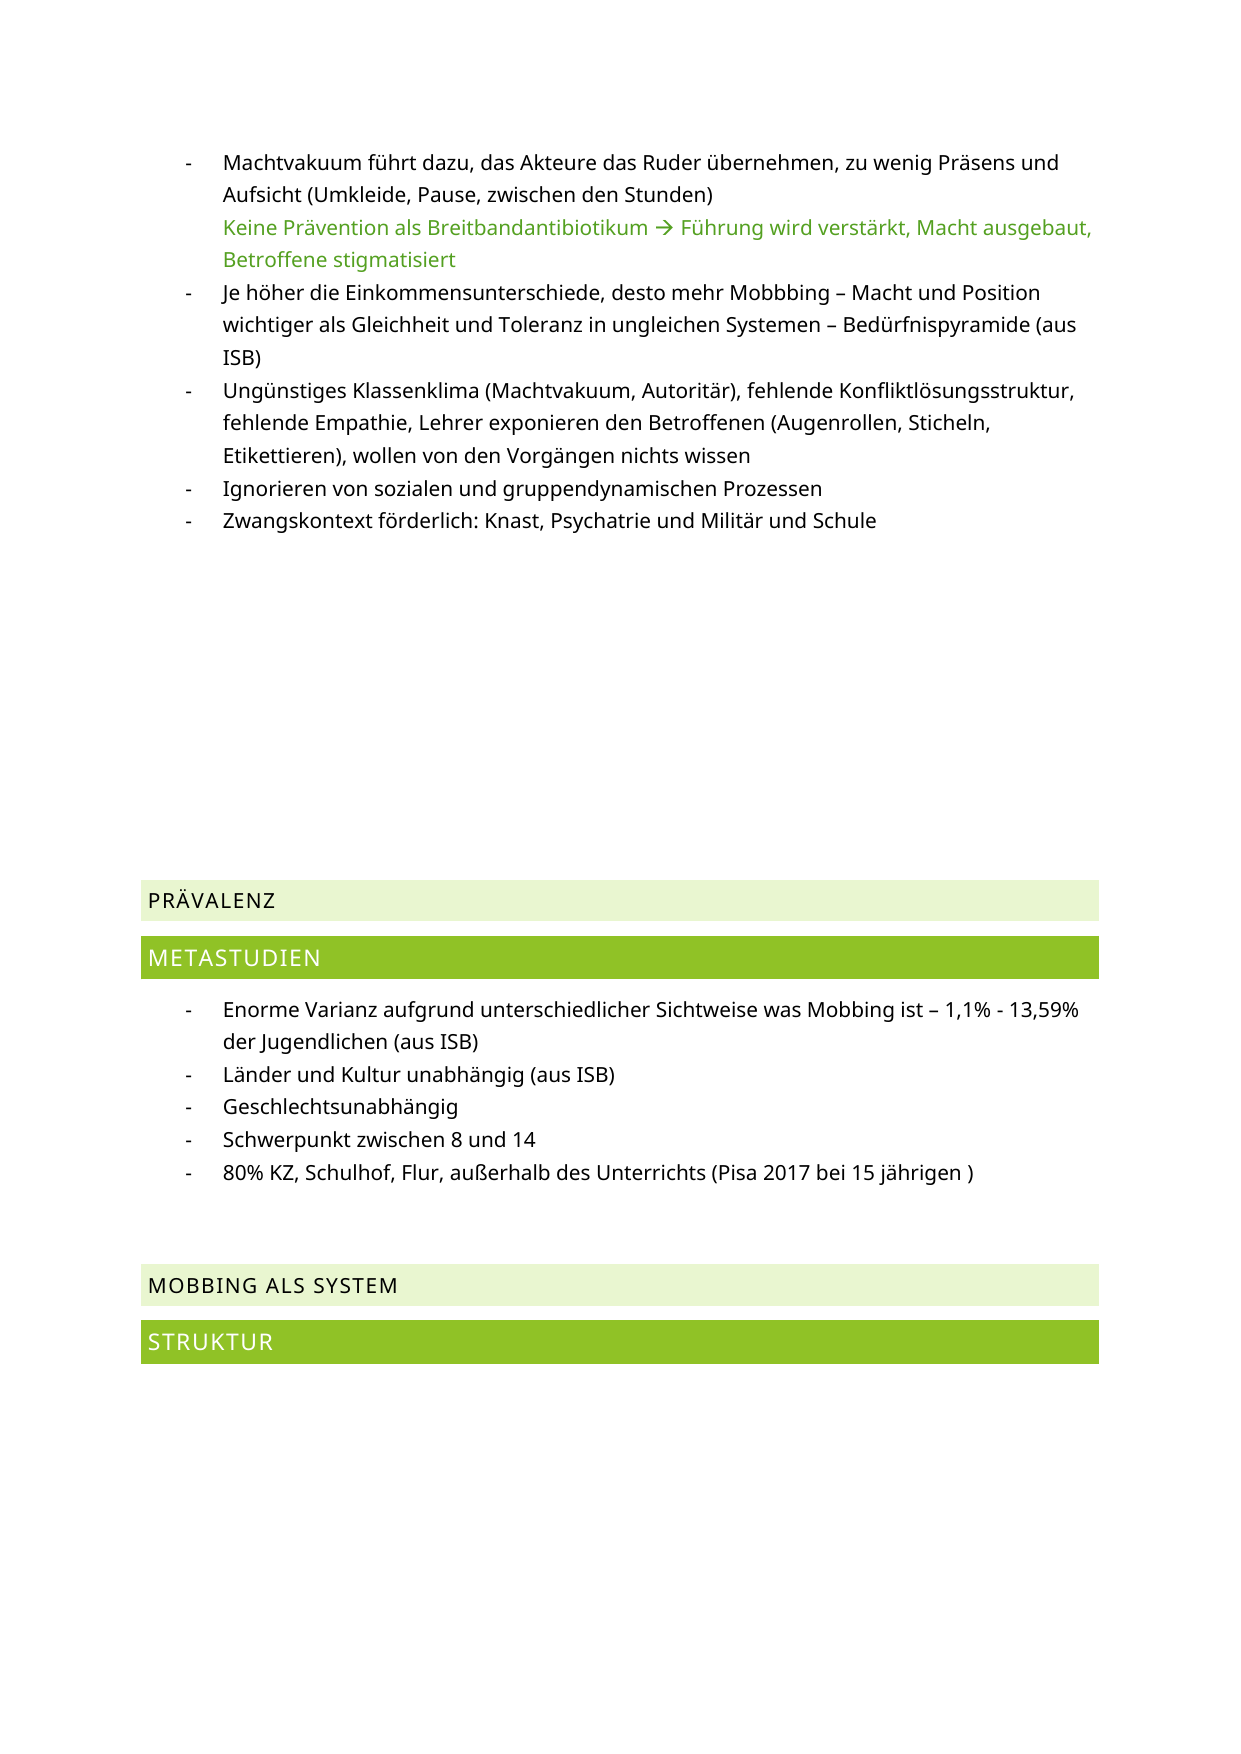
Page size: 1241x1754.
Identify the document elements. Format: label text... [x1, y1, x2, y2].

list Schwerpunkt zwischen 8 und 14 [185, 1125, 1093, 1153]
subtitle Mobbing Als System [148, 1271, 1093, 1299]
list Geschlechtsunabhängig [185, 1092, 1093, 1121]
list Ignorieren von sozialen und gruppendynamischen Prozessen [185, 474, 1093, 502]
list Ungünstiges Klassenklima (Machtvakuum, Autoritär), fehlende Konfliktlösungsstruktur, fehlende Empathie, Lehrer exponieren den Betroffenen (Augenrollen, Sticheln, Etikettieren), wollen von den Vorgängen nichts wissen [185, 376, 1093, 469]
list Zwangskontext förderlich: Knast, Psychatrie und Militär und Schule [185, 506, 1093, 535]
list Machtvakuum führt dazu, das Akteure das Ruder übernehmen, zu wenig Präsens und Aufsicht (Umkleide, Pause, zwischen den Stunden) Keine Prävention als Breitbandantibiotikum Führung wird verstärkt, Macht ausgebaut, Betroffene stigmatisiert [185, 148, 1093, 274]
list 80% KZ, Schulhof, Flur, außerhalb des Unterrichts (Pisa 2017 bei 15 jährigen ) [185, 1158, 1093, 1186]
subtitle Prävalenz [148, 887, 1093, 915]
subtitle Struktur [148, 1326, 1093, 1358]
list Enorme Varianz aufgrund unterschiedlicher Sichtweise was Mobbing ist – 1,1% - 13,59% der Jugendlichen (aus ISB) [185, 995, 1093, 1056]
list Je höher die Einkommensunterschiede, desto mehr Mobbbing – Macht und Position wichtiger als Gleichheit und Toleranz in ungleichen Systemen – Bedürfnispyramide (aus ISB) [185, 278, 1093, 372]
subtitle Metastudien [148, 942, 1093, 973]
list Länder und Kultur unabhängig (aus ISB) [185, 1060, 1093, 1088]
